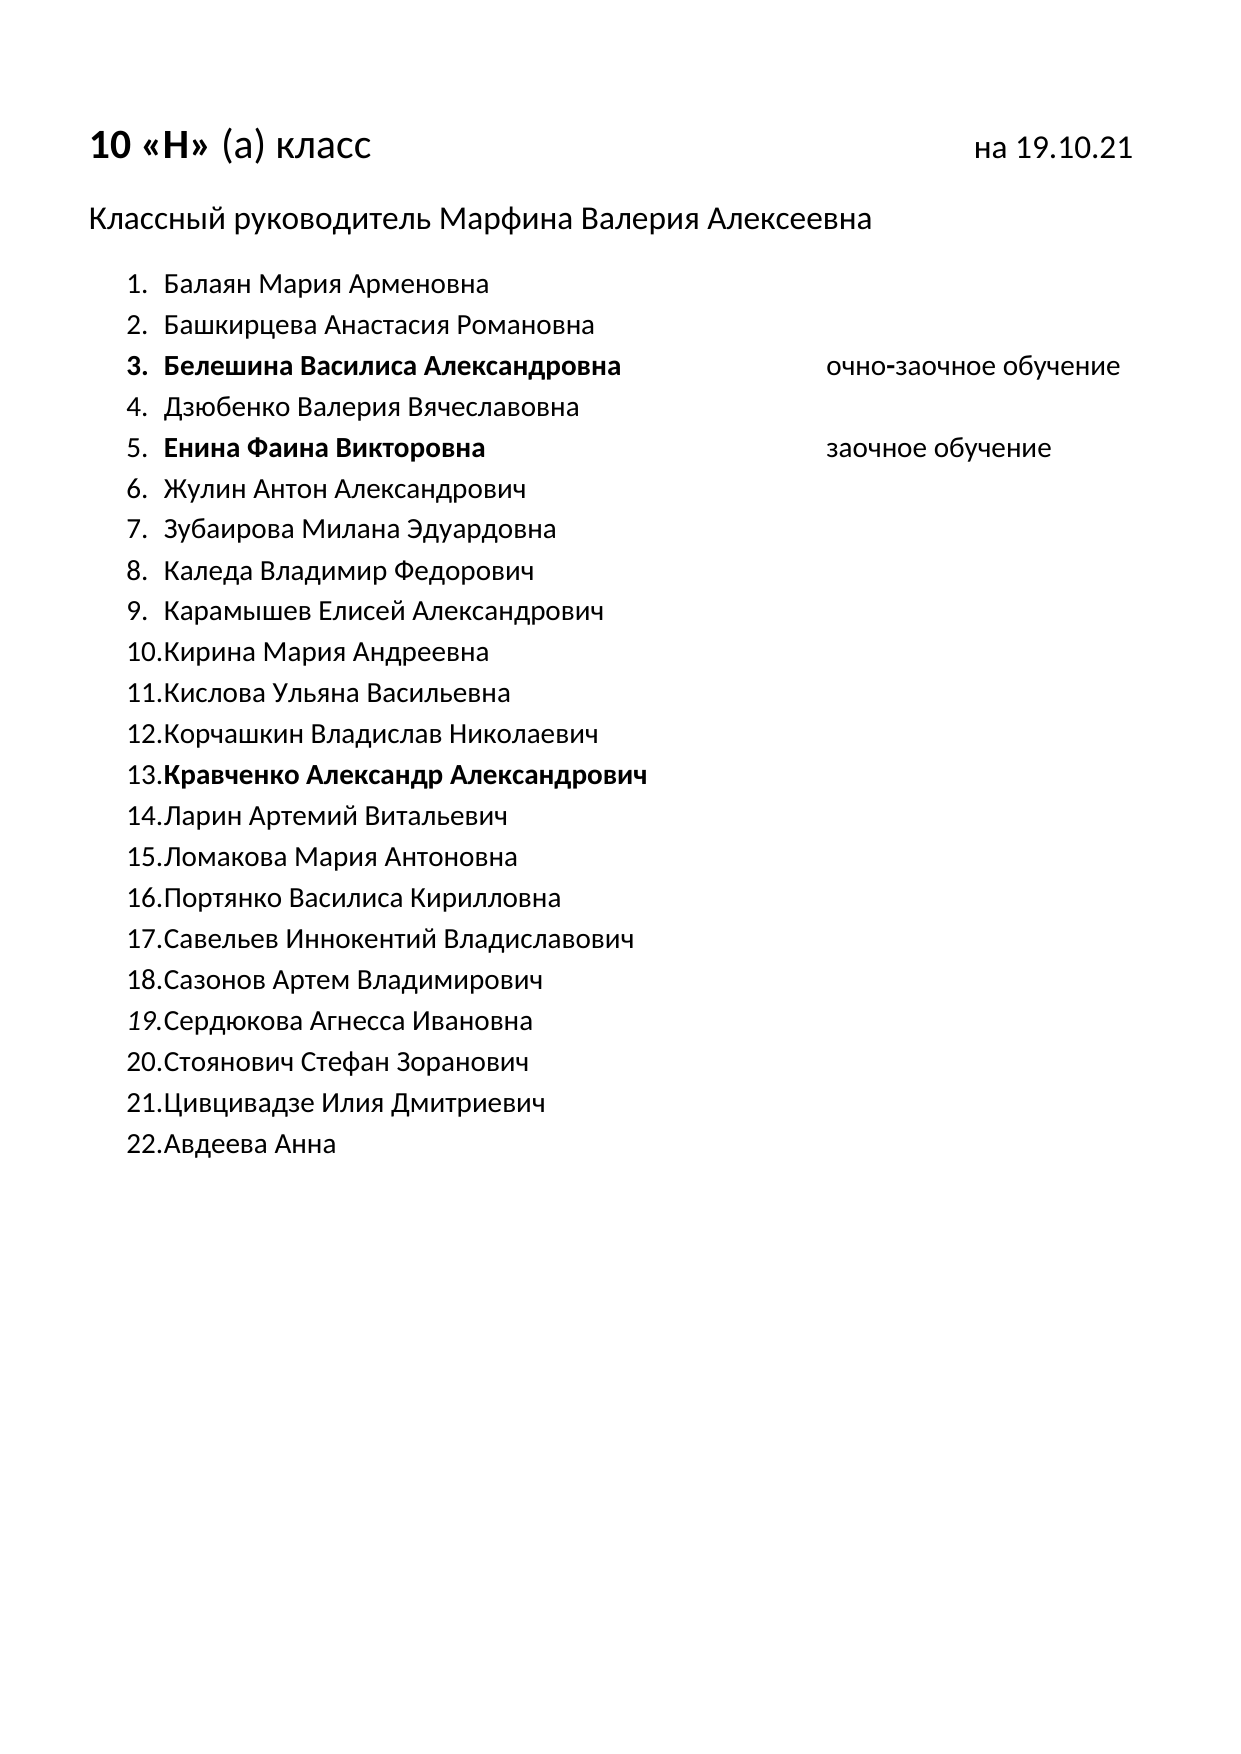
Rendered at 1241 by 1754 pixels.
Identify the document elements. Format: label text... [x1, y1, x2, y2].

list Ломакова Мария Антоновна [126, 838, 1181, 874]
text 10 «Н» (а) класс на 19.10.21 [89, 118, 1181, 169]
list Кирина Мария Андреевна [126, 633, 1181, 669]
list Каледа Владимир Федорович [126, 552, 1181, 587]
list Стоянович Стефан Зоранович [126, 1043, 1181, 1078]
list Сазонов Артем Владимирович [126, 961, 1181, 997]
list Жулин Антон Александрович [126, 470, 1181, 505]
list Сердюкова Агнесса Ивановна [126, 1002, 1181, 1037]
list Кислова Ульяна Васильевна [126, 674, 1181, 710]
list Авдеева Анна [126, 1125, 1181, 1160]
list Зубаирова Милана Эдуардовна [126, 511, 1181, 546]
list Кравченко Александр Александрович [126, 756, 1181, 792]
list Белешина Василиса Александровна очно-заочное обучение [126, 347, 1181, 382]
list Балаян Мария Арменовна [126, 265, 1181, 301]
list Енина Фаина Викторовна заочное обучение [126, 429, 1181, 464]
list Цивцивадзе Илия Дмитриевич [126, 1084, 1181, 1119]
list Портянко Василиса Кирилловна [126, 879, 1181, 915]
list Ларин Артемий Витальевич [126, 797, 1181, 833]
list Корчашкин Владислав Николаевич [126, 715, 1181, 751]
list Савельев Иннокентий Владиславович [126, 920, 1181, 956]
text Классный руководитель Марфина Валерия Алексеевна [89, 197, 1181, 238]
list Башкирцева Анастасия Романовна [126, 306, 1181, 342]
list Дзюбенко Валерия Вячеславовна [126, 388, 1181, 423]
list Карамышев Елисей Александрович [126, 592, 1181, 628]
